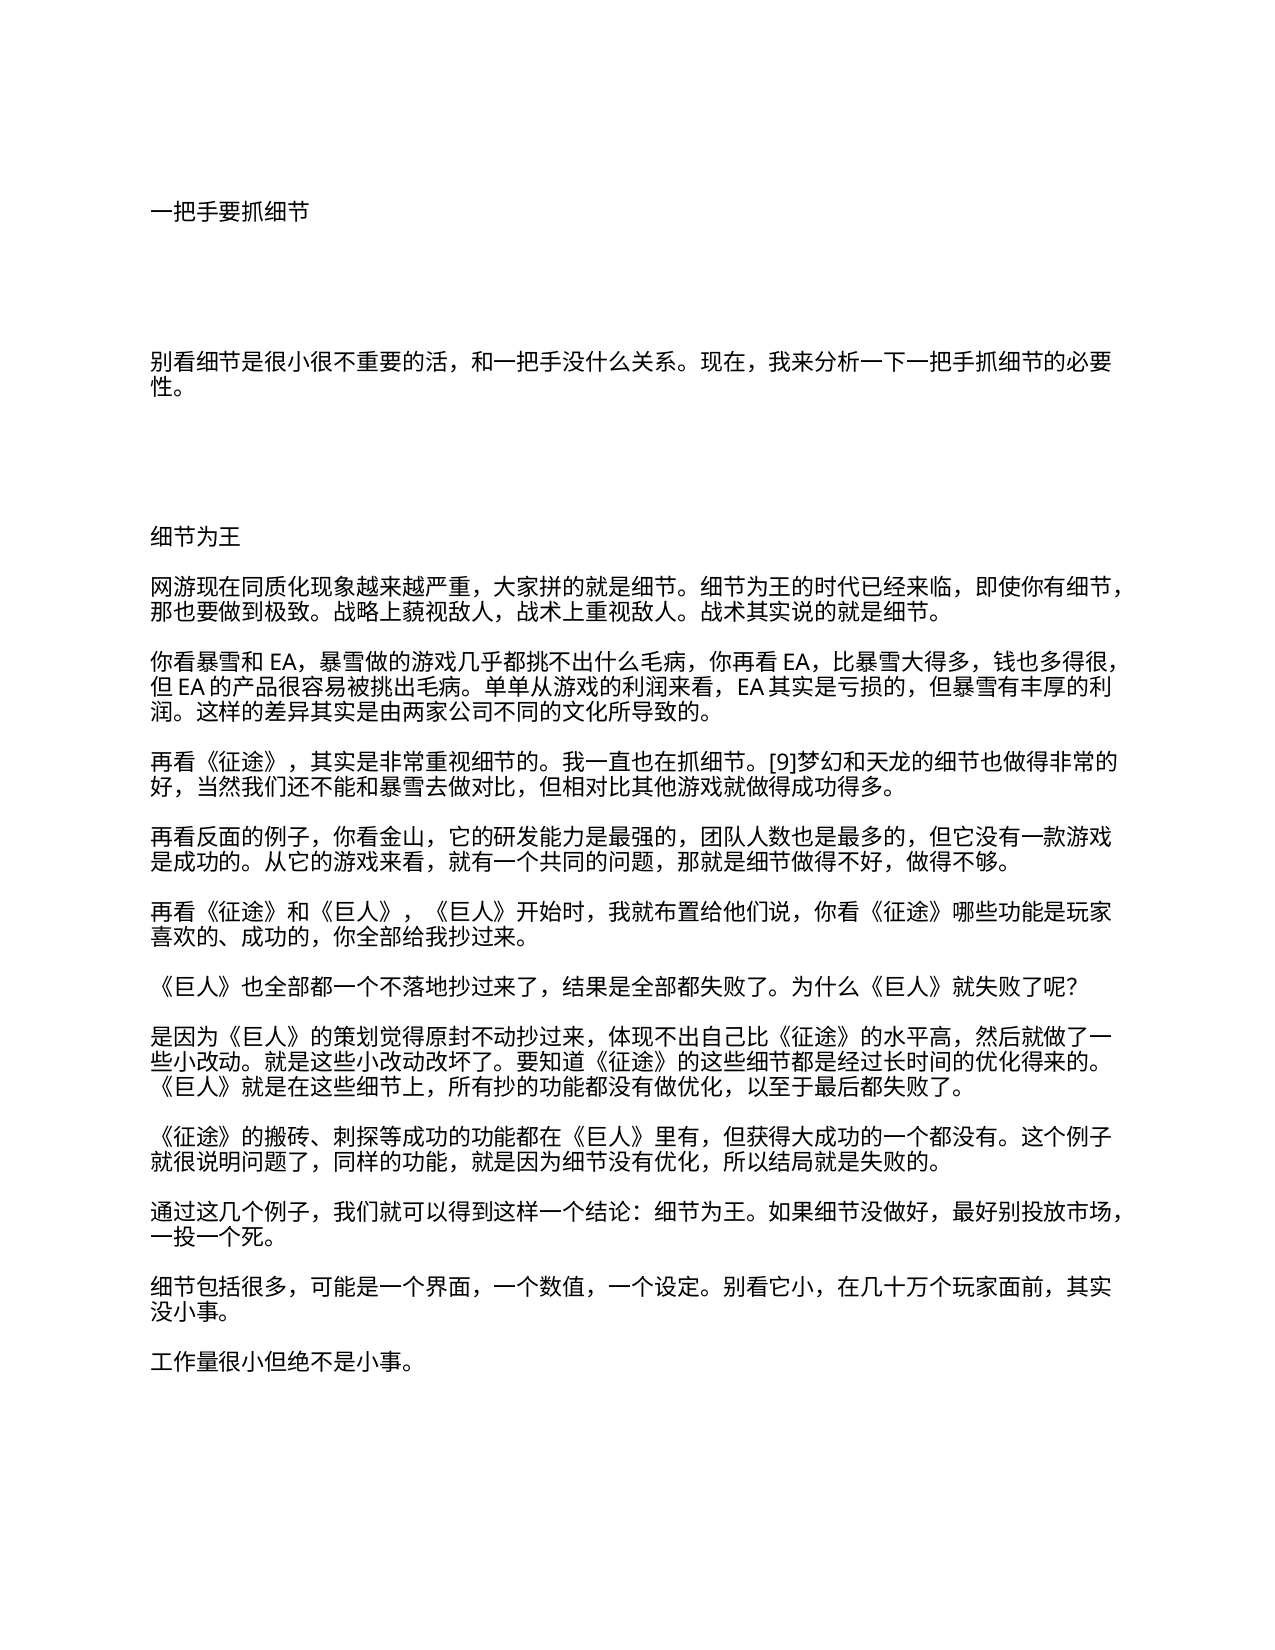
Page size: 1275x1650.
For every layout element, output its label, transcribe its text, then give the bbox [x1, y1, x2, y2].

text 别看细节是很小很不重要的活，和一把手没什么关系。现在，我来分析一下一把手抓细节的必要性。 [150, 350, 1125, 400]
text 细节为王 [150, 525, 1125, 550]
text 再看《征途》，其实是非常重视细节的。我一直也在抓细节。[9]梦幻和天龙的细节也做得非常的好，当然我们还不能和暴雪去做对比，但相对比其他游戏就做得成功得多。 [150, 750, 1125, 800]
text 工作量很小但绝不是小事。 [150, 1350, 1125, 1375]
text 细节包括很多，可能是一个界面，一个数值，一个设定。别看它小，在几十万个玩家面前，其实没小事。 [150, 1275, 1125, 1325]
text 一把手要抓细节 [150, 200, 1125, 225]
text 再看反面的例子，你看金山，它的研发能力是最强的，团队人数也是最多的，但它没有一款游戏是成功的。从它的游戏来看，就有一个共同的问题，那就是细节做得不好，做得不够。 [150, 825, 1125, 875]
text 《征途》的搬砖、刺探等成功的功能都在《巨人》里有，但获得大成功的一个都没有。这个例子就很说明问题了，同样的功能，就是因为细节没有优化，所以结局就是失败的。 [150, 1125, 1125, 1175]
text 通过这几个例子，我们就可以得到这样一个结论：细节为王。如果细节没做好，最好别投放市场，一投一个死。 [150, 1200, 1125, 1250]
text 网游现在同质化现象越来越严重，大家拼的就是细节。细节为王的时代已经来临，即使你有细节，那也要做到极致。战略上藐视敌人，战术上重视敌人。战术其实说的就是细节。 [150, 575, 1125, 625]
text 是因为《巨人》的策划觉得原封不动抄过来，体现不出自己比《征途》的水平高，然后就做了一些小改动。就是这些小改动改坏了。要知道《征途》的这些细节都是经过长时间的优化得来的。《巨人》就是在这些细节上，所有抄的功能都没有做优化，以至于最后都失败了。 [150, 1025, 1125, 1100]
text 《巨人》也全部都一个不落地抄过来了，结果是全部都失败了。为什么《巨人》就失败了呢？ [150, 975, 1125, 1000]
text 再看《征途》和《巨人》，《巨人》开始时，我就布置给他们说，你看《征途》哪些功能是玩家喜欢的、成功的，你全部给我抄过来。 [150, 900, 1125, 950]
text 你看暴雪和EA，暴雪做的游戏几乎都挑不出什么毛病，你再看EA，比暴雪大得多，钱也多得很，但EA的产品很容易被挑出毛病。单单从游戏的利润来看，EA其实是亏损的，但暴雪有丰厚的利润。这样的差异其实是由两家公司不同的文化所导致的。 [150, 650, 1125, 725]
